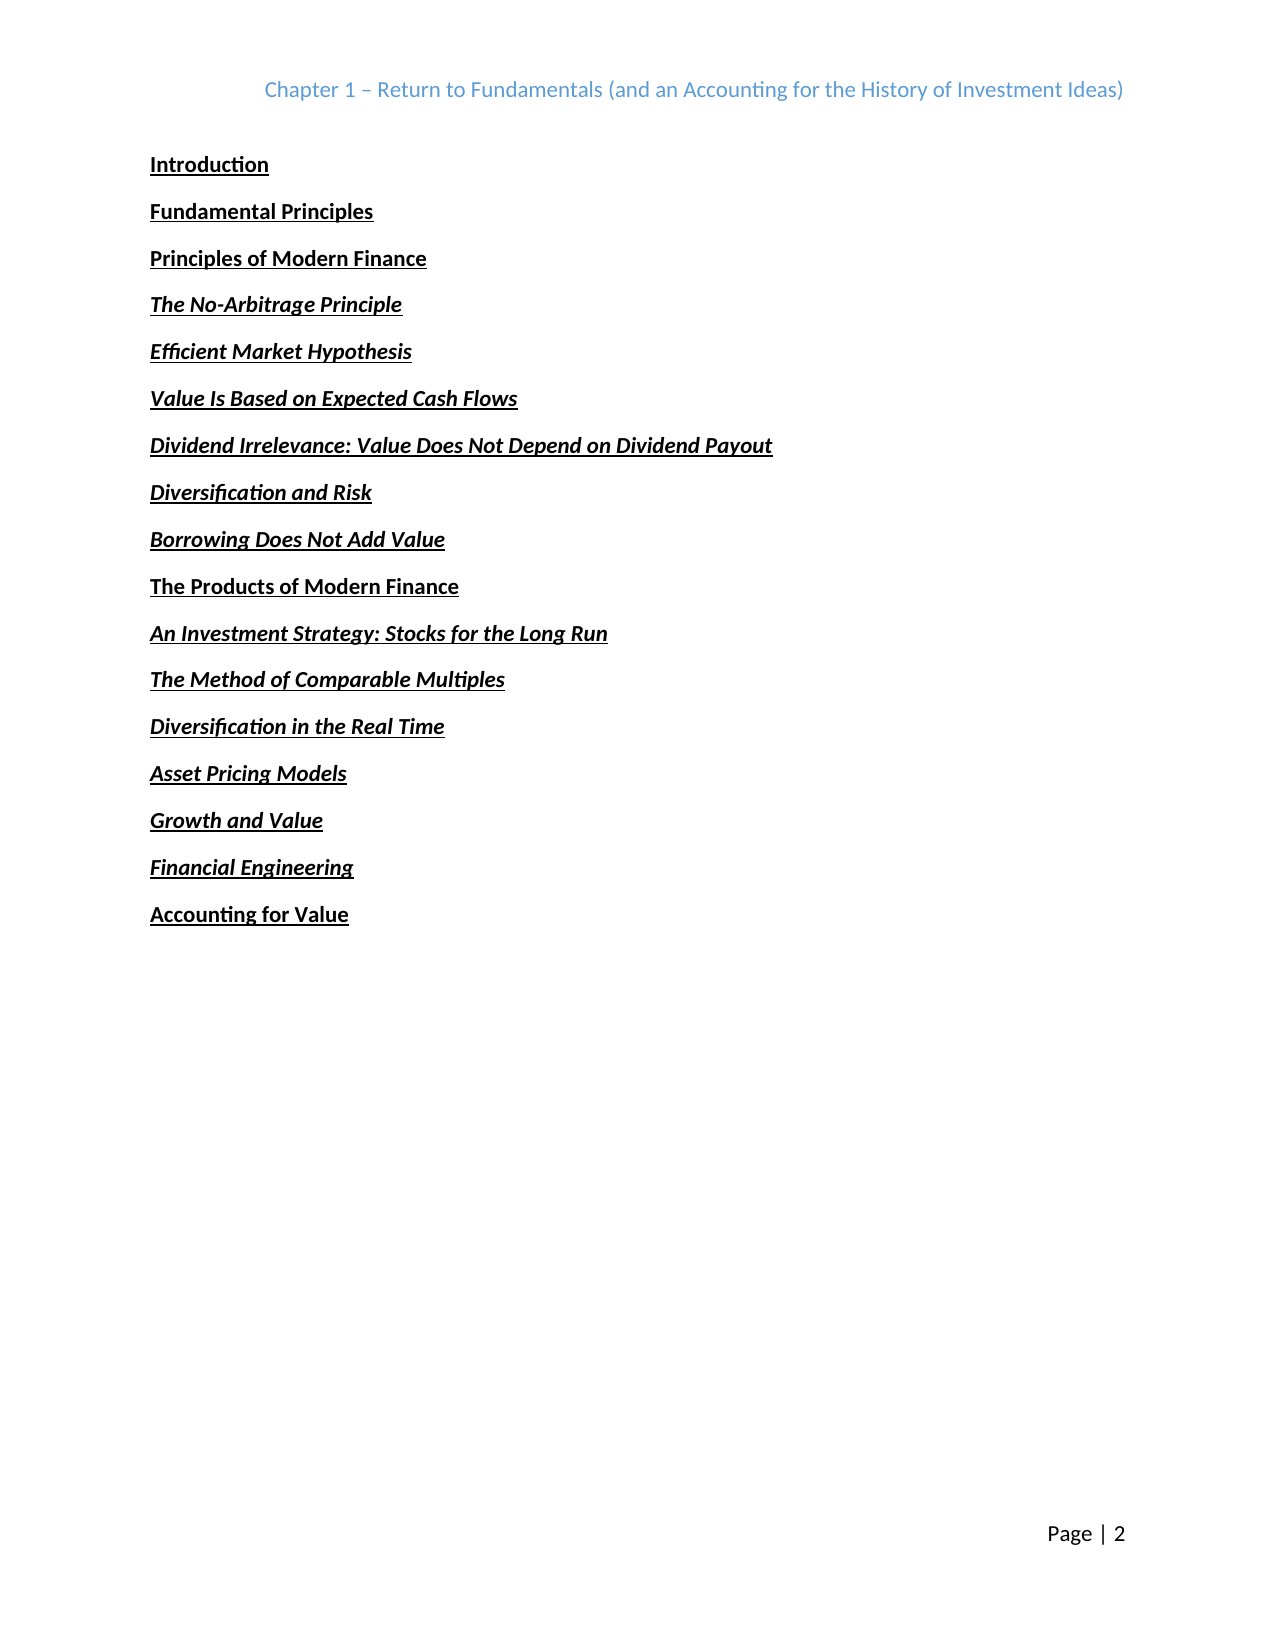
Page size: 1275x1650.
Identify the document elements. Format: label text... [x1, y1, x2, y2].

text The Method of Comparable Multiples [150, 666, 1125, 694]
text Principles of Modern Finance [150, 244, 1125, 272]
text Dividend Irrelevance: Value Does Not Depend on Dividend Payout [150, 431, 1125, 459]
text Asset Pricing Models [150, 759, 1125, 787]
text The Products of Modern Finance [150, 572, 1125, 600]
text An Investment Strategy: Stocks for the Long Run [150, 619, 1125, 647]
text Value Is Based on Expected Cash Flows [150, 384, 1125, 412]
text Efficient Market Hypothesis [150, 337, 1125, 366]
text The No-Arbitrage Principle [150, 291, 1125, 319]
text Accounting for Value [150, 900, 1125, 928]
text Introduction [150, 150, 1125, 178]
text Growth and Value [150, 806, 1125, 834]
text Diversification and Risk [150, 478, 1125, 506]
text Diversification in the Real Time [150, 712, 1125, 741]
text Financial Engineering [150, 853, 1125, 881]
text Fundamental Principles [150, 197, 1125, 225]
text Borrowing Does Not Add Value [150, 525, 1125, 553]
